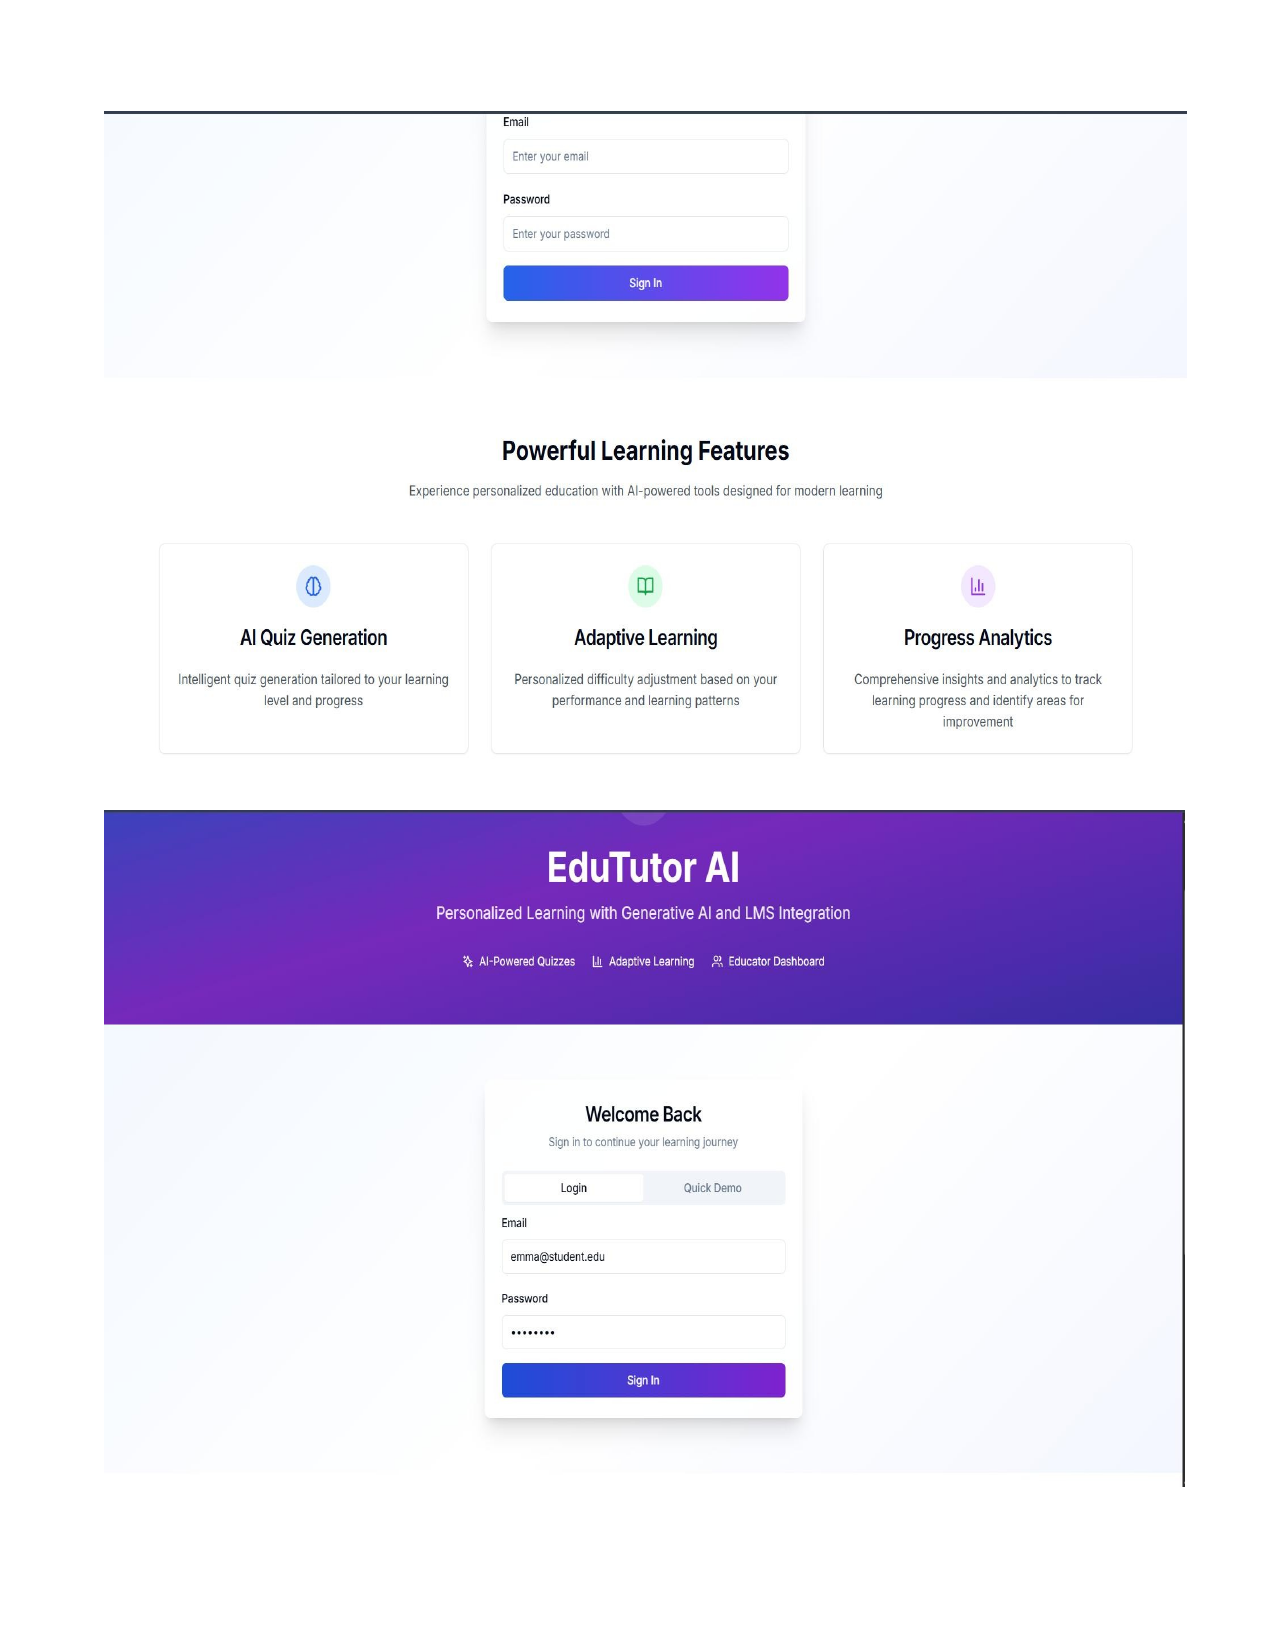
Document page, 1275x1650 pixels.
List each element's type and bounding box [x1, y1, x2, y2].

picture [104, 111, 1187, 807]
picture [104, 810, 1185, 1487]
